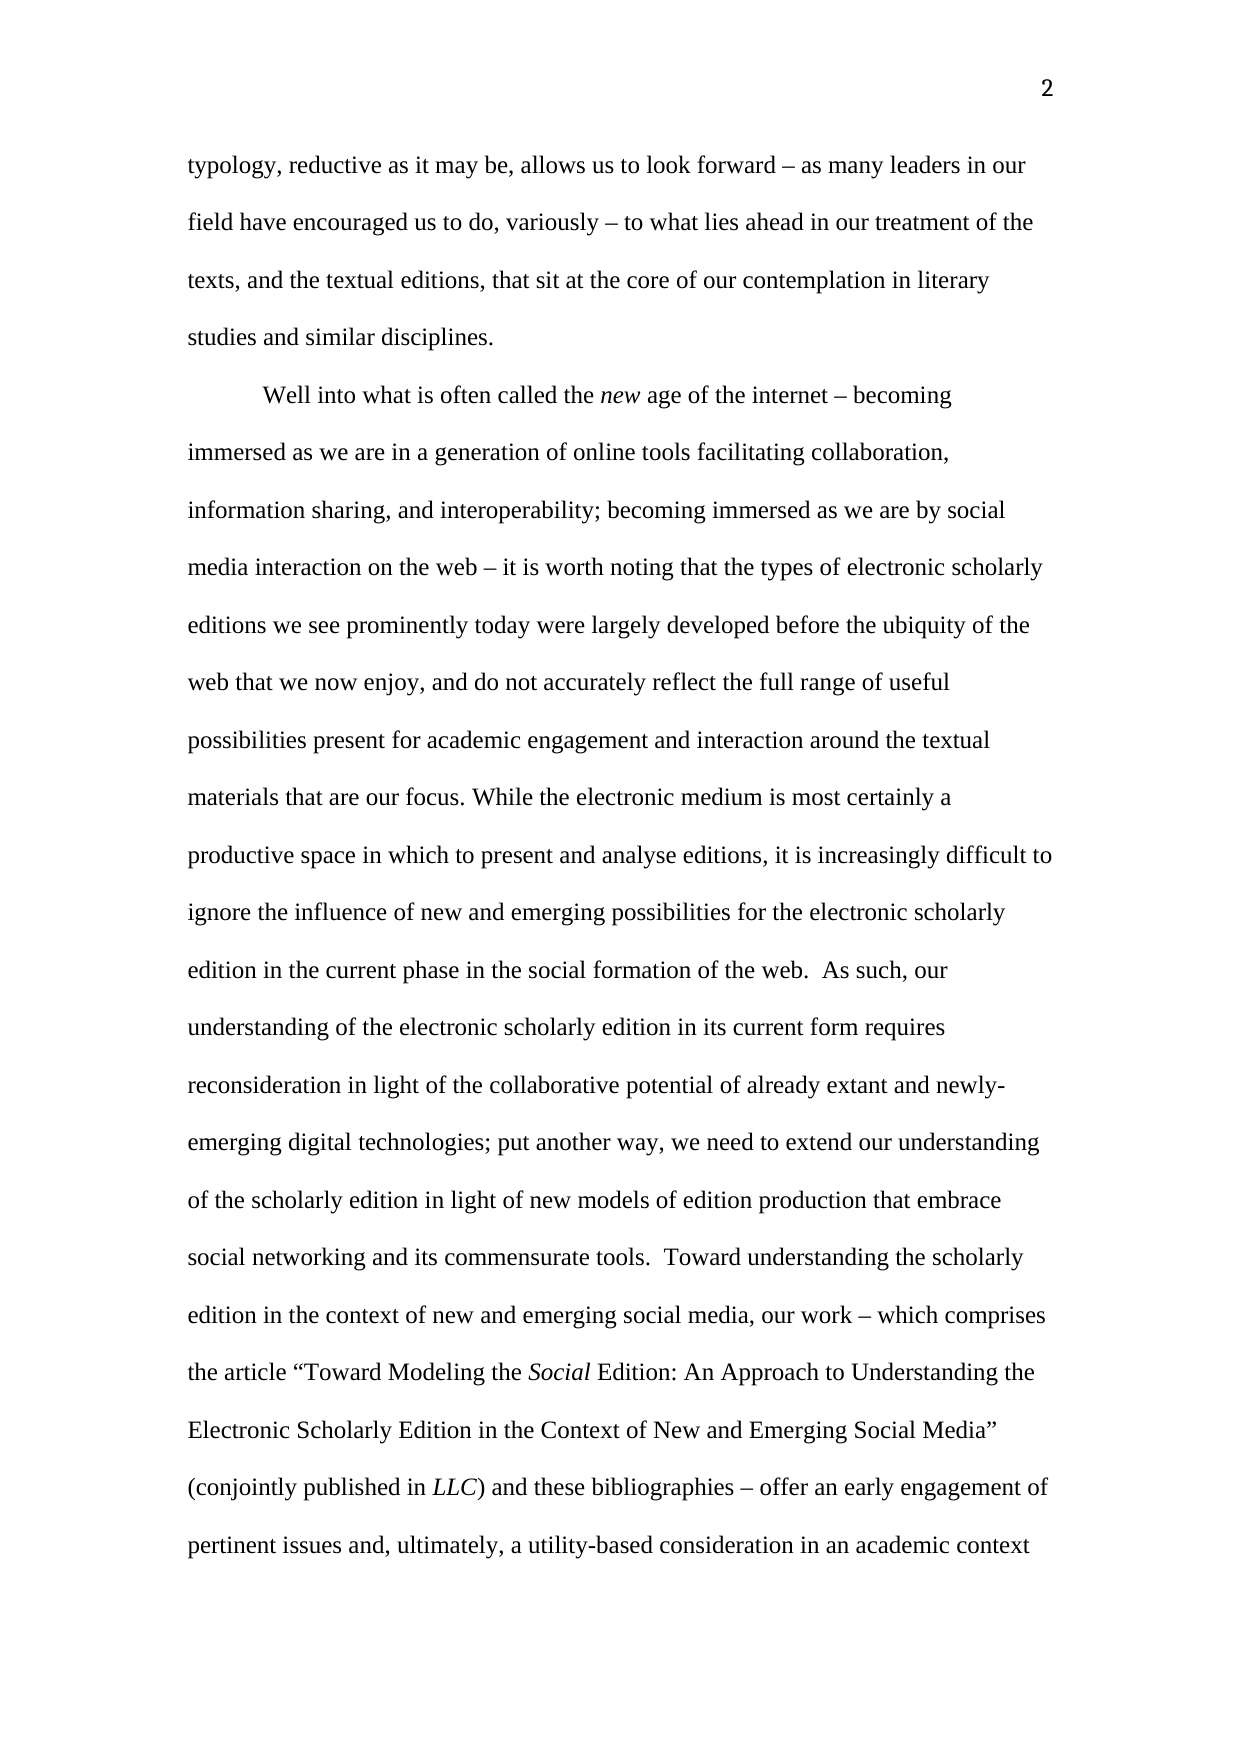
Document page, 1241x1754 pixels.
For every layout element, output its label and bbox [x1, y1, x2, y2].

text [187, 380, 1053, 1559]
text [187, 150, 1053, 351]
